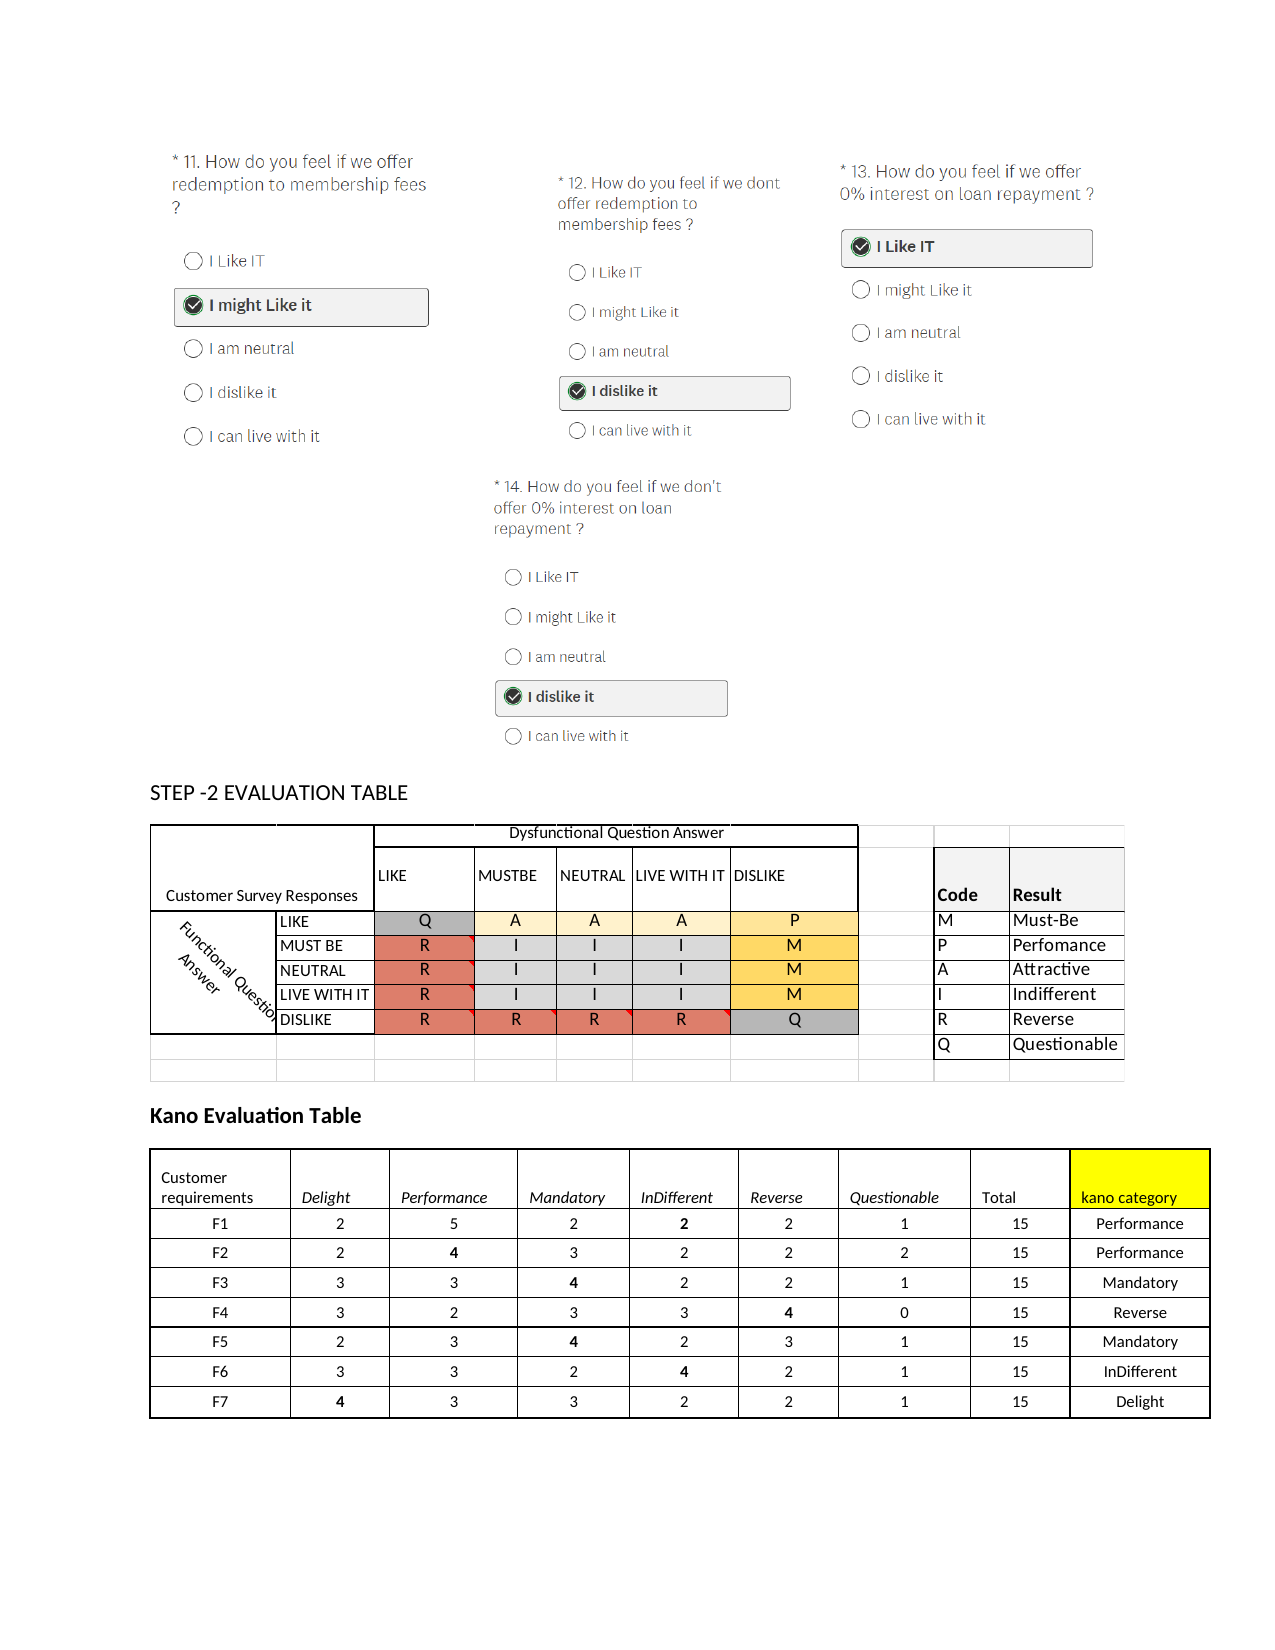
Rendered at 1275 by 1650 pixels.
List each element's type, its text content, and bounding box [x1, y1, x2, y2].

table_cell 15 [971, 1328, 1069, 1356]
table_header Delight [291, 1150, 389, 1208]
table_cell 2 [291, 1239, 389, 1267]
table_cell 3 [291, 1357, 389, 1386]
table_cell 4 [739, 1298, 838, 1326]
table_cell 15 [971, 1209, 1069, 1237]
table_cell 2 [518, 1209, 629, 1237]
table_cell 4 [390, 1239, 517, 1267]
table_cell 4 [518, 1268, 629, 1297]
table_header Customer requirements [151, 1150, 290, 1208]
table_cell 4 [291, 1387, 389, 1417]
table_cell Delight [1071, 1387, 1209, 1417]
picture [538, 169, 804, 451]
table_cell 3 [630, 1298, 738, 1326]
picture [476, 470, 742, 759]
table_cell 0 [839, 1298, 970, 1326]
table_cell 2 [630, 1209, 738, 1237]
table_cell 1 [839, 1209, 970, 1237]
table_cell 3 [518, 1387, 629, 1417]
table_header Mandatory [518, 1150, 629, 1208]
table_cell 2 [739, 1239, 838, 1267]
table_cell Performance [1071, 1239, 1209, 1267]
table_header kano category [1071, 1150, 1209, 1208]
table_cell 2 [291, 1209, 389, 1237]
table_header InDifferent [630, 1150, 738, 1208]
table_cell 15 [971, 1239, 1069, 1267]
table_cell F7 [151, 1387, 290, 1417]
picture [150, 150, 435, 451]
text Kano Evaluation Table [150, 1101, 1125, 1129]
table_cell 2 [739, 1268, 838, 1297]
table_cell 15 [971, 1357, 1069, 1386]
table_cell 1 [839, 1387, 970, 1417]
table_cell 15 [971, 1268, 1069, 1297]
table_cell 3 [518, 1298, 629, 1326]
table_cell 2 [739, 1387, 838, 1417]
table_cell 2 [291, 1328, 389, 1356]
table_cell F5 [151, 1328, 290, 1356]
table_cell 2 [739, 1209, 838, 1237]
table_cell 1 [839, 1357, 970, 1386]
table_cell 3 [291, 1298, 389, 1326]
table_cell 2 [390, 1298, 517, 1326]
table_cell 5 [390, 1209, 517, 1237]
table_cell 2 [518, 1357, 629, 1386]
table_cell 2 [839, 1239, 970, 1267]
table_cell 3 [291, 1268, 389, 1297]
table_cell F4 [151, 1298, 290, 1326]
table_cell 1 [839, 1268, 970, 1297]
table_cell 3 [390, 1268, 517, 1297]
table_cell 3 [739, 1328, 838, 1356]
table_cell F2 [151, 1239, 290, 1267]
table_cell Performance [1071, 1209, 1209, 1237]
table_cell Mandatory [1071, 1328, 1209, 1356]
table_cell F3 [151, 1268, 290, 1297]
table_cell 3 [390, 1387, 517, 1417]
picture [818, 152, 1106, 451]
table_header Performance [390, 1150, 517, 1208]
table_header Questionable [839, 1150, 970, 1208]
table_cell 2 [739, 1357, 838, 1386]
table_cell 1 [839, 1328, 970, 1356]
table_cell 15 [971, 1387, 1069, 1417]
table_cell 3 [390, 1328, 517, 1356]
table_cell Mandatory [1071, 1268, 1209, 1297]
table_cell 15 [971, 1298, 1069, 1326]
table_cell 3 [518, 1239, 629, 1267]
text STEP -2 EVALUATION TABLE [150, 778, 1125, 806]
table_cell InDifferent [1071, 1357, 1209, 1386]
table_cell 4 [518, 1328, 629, 1356]
table_cell Reverse [1071, 1298, 1209, 1326]
table_cell 2 [630, 1387, 738, 1417]
table_cell 2 [630, 1239, 738, 1267]
table_cell 2 [630, 1268, 738, 1297]
table_header Total [971, 1150, 1069, 1208]
table_cell 2 [630, 1328, 738, 1356]
table_cell 4 [630, 1357, 738, 1386]
table_header Reverse [739, 1150, 838, 1208]
table_cell F1 [151, 1209, 290, 1237]
table_cell F6 [151, 1357, 290, 1386]
table_cell 3 [390, 1357, 517, 1386]
